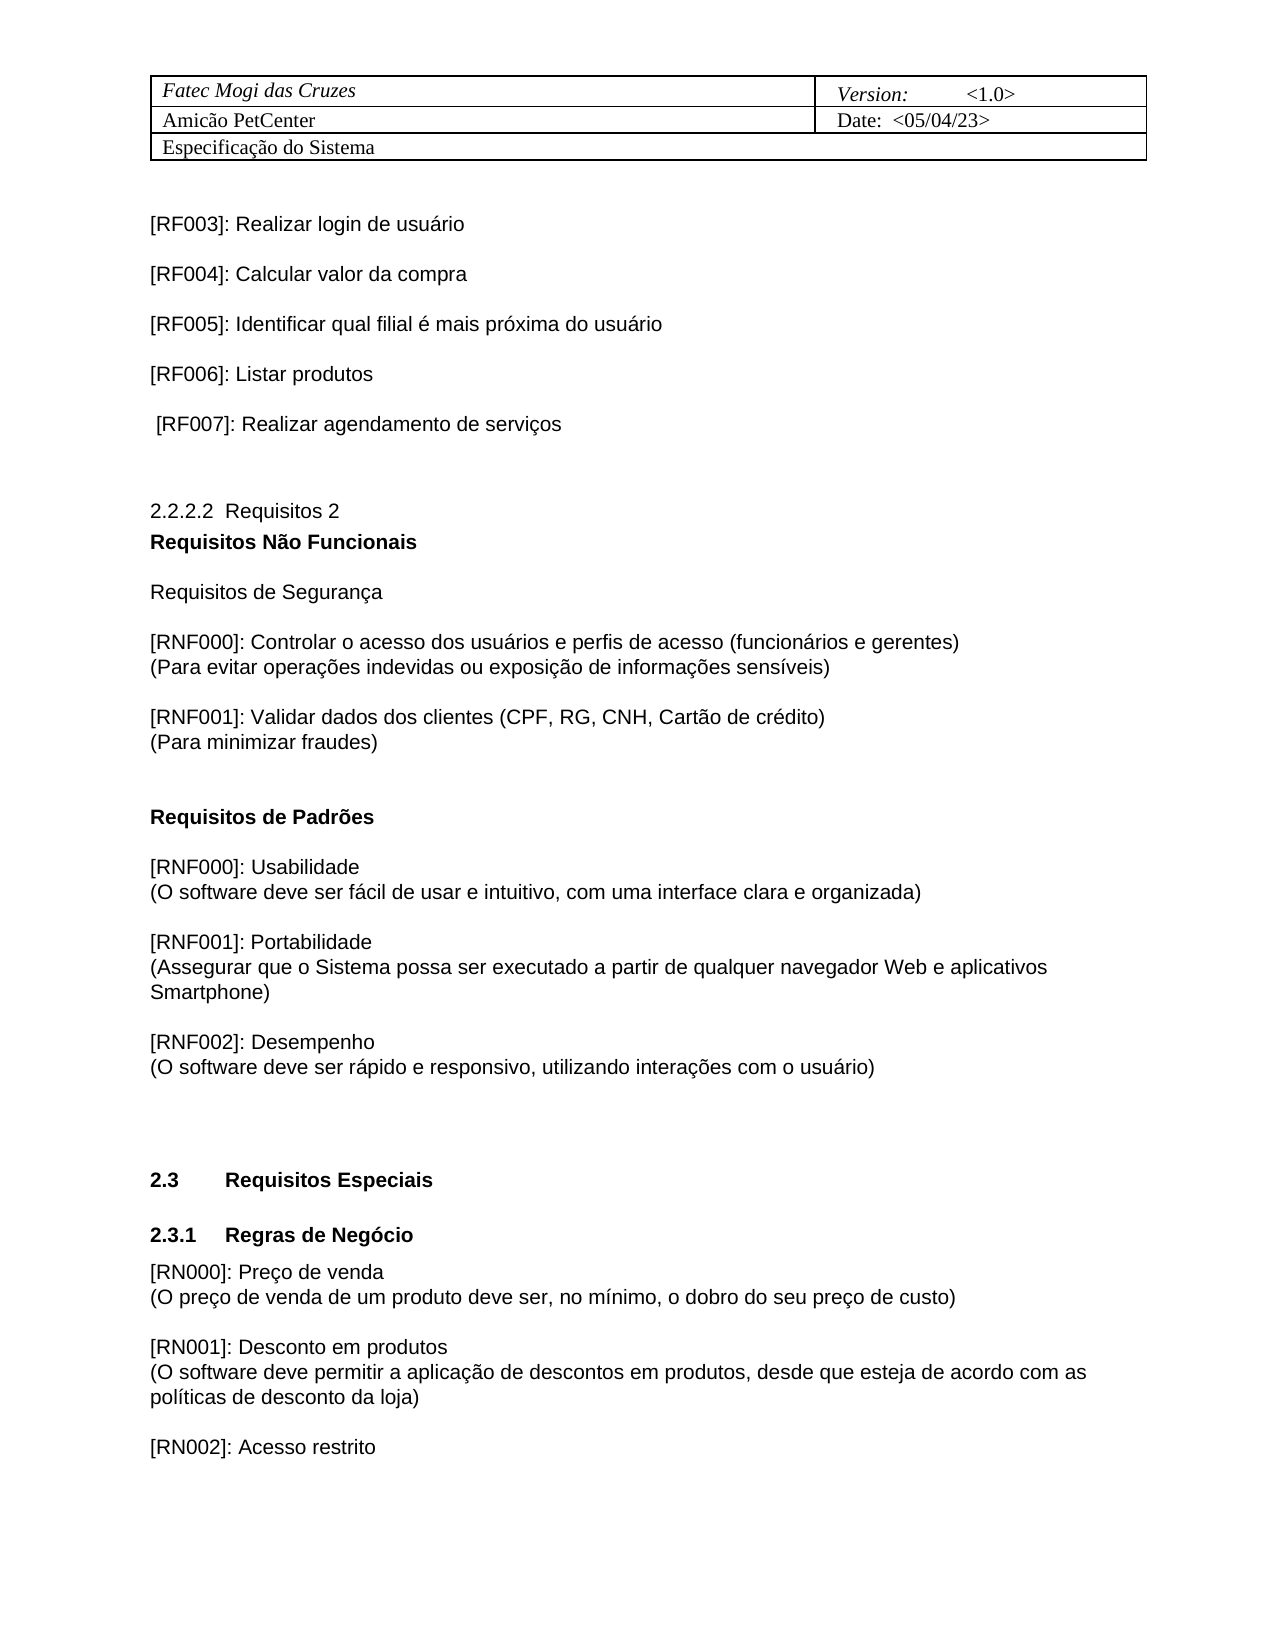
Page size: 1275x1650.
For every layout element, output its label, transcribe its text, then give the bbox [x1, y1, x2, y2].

text [RNF001]: Portabilidade [150, 929, 1125, 954]
list (O preço de venda de um produto deve ser, no mínimo, o dobro do seu preço de custo) [150, 1284, 1125, 1309]
subtitle Requisitos 2 [150, 498, 1125, 523]
text (Assegurar que o Sistema possa ser executado a partir de qualquer navegador Web e aplicativos Smartphone) [150, 954, 1125, 1004]
text Requisitos de Segurança [150, 579, 1125, 604]
list Requisitos Não Funcionais [150, 529, 1125, 554]
text Requisitos de Padrões [150, 804, 1125, 829]
list [RN002]: Acesso restrito [150, 1434, 1125, 1459]
text [RNF001]: Validar dados dos clientes (CPF, RG, CNH, Cartão de crédito) [150, 704, 1125, 729]
list [RF007]: Realizar agendamento de serviços [150, 410, 1125, 435]
list [RF004]: Calcular valor da compra [150, 260, 1125, 285]
list [RF006]: Listar produtos [150, 360, 1125, 385]
text [RNF002]: Desempenho [150, 1029, 1125, 1054]
list Regras de Negócio [150, 1223, 1125, 1247]
list (O software deve permitir a aplicação de descontos em produtos, desde que esteja de acordo com as políticas de desconto da loja) [150, 1359, 1125, 1409]
text (O software deve ser rápido e responsivo, utilizando interações com o usuário) [150, 1054, 1125, 1079]
list [RN000]: Preço de venda [150, 1259, 1125, 1284]
text [RNF000]: Controlar o acesso dos usuários e perfis de acesso (funcionários e gerentes) [150, 629, 1125, 654]
text (Para evitar operações indevidas ou exposição de informações sensíveis) [150, 654, 1125, 679]
subtitle Requisitos Especiais [150, 1167, 1125, 1192]
text (Para minimizar fraudes) [150, 729, 1125, 754]
list [RF003]: Realizar login de usuário [150, 210, 1125, 235]
text (O software deve ser fácil de usar e intuitivo, com uma interface clara e organizada) [150, 879, 1125, 904]
text [RNF000]: Usabilidade [150, 854, 1125, 879]
list [RF005]: Identificar qual filial é mais próxima do usuário [150, 310, 1125, 335]
list [RN001]: Desconto em produtos [150, 1334, 1125, 1359]
